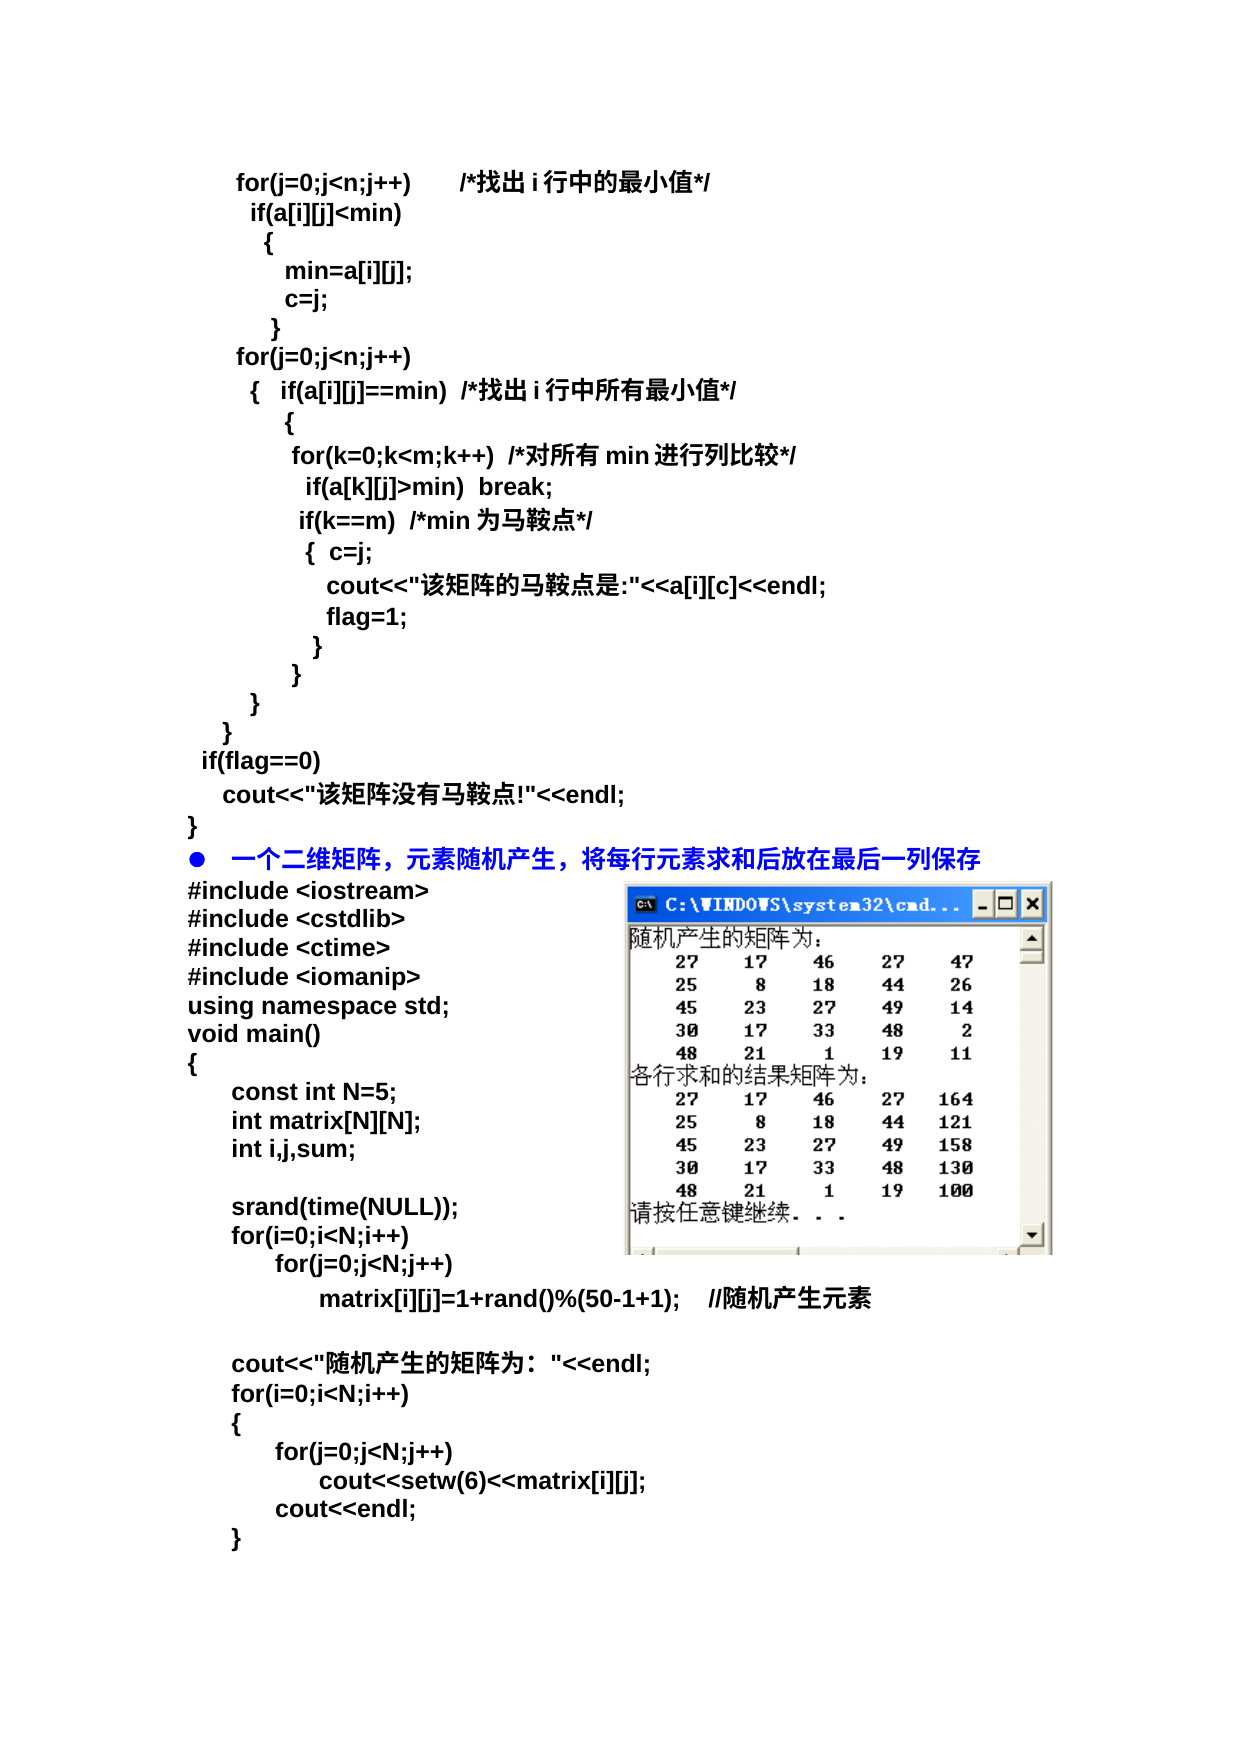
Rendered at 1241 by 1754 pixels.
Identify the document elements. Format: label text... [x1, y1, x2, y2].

text } [187, 659, 1053, 688]
text matrix[i][j]=1+rand()%(50-1+1); //随机产生元素 [187, 1278, 1053, 1314]
text if(flag==0) [187, 746, 1053, 774]
text } [187, 631, 1053, 659]
text for(k=0;k<m;k++) /*对所有min进行列比较*/ [187, 436, 1053, 472]
text for(j=0;j<n;j++) [187, 342, 1053, 371]
list 一个二维矩阵，元素随机产生，将每行元素求和后放在最后一列保存 [187, 839, 1053, 876]
text #include <iostream> [187, 876, 607, 904]
text } [187, 717, 1053, 746]
text cout<<setw(6)<<matrix[i][j]; [187, 1466, 1053, 1494]
text { [187, 1048, 607, 1077]
text cout<<"该矩阵的马鞍点是:"<<a[i][c]<<endl; [187, 566, 1053, 602]
picture [622, 881, 1053, 1255]
text if(a[i][j]<min) [187, 198, 1053, 227]
text cout<<endl; [187, 1494, 1053, 1523]
text cout<<"随机产生的矩阵为："<<endl; [187, 1343, 1053, 1379]
text { c=j; [187, 537, 1053, 566]
text { [187, 407, 1053, 436]
text flag=1; [187, 602, 1053, 631]
text #include <ctime> [187, 933, 607, 962]
text const int N=5; [187, 1077, 607, 1106]
text cout<<"该矩阵没有马鞍点!"<<endl; [187, 774, 1053, 811]
text } [187, 688, 1053, 717]
text for(i=0;i<N;i++) [187, 1221, 607, 1249]
text using namespace std; [187, 991, 607, 1019]
text #include <iomanip> [187, 962, 607, 991]
text for(j=0;j<n;j++) /*找出i行中的最小值*/ [187, 162, 1053, 198]
text int i,j,sum; [187, 1134, 607, 1163]
text { [187, 1408, 1053, 1437]
text } [187, 811, 1053, 839]
text for(j=0;j<N;j++) [187, 1437, 1053, 1466]
text #include <cstdlib> [187, 904, 607, 933]
text for(j=0;j<N;j++) [187, 1249, 1053, 1278]
text } [187, 1523, 1053, 1552]
text srand(time(NULL)); [187, 1192, 607, 1221]
text } [187, 313, 1053, 342]
text void main() [187, 1019, 607, 1048]
text { if(a[i][j]==min) /*找出i行中所有最小值*/ [187, 371, 1053, 407]
text c=j; [187, 284, 1053, 313]
text if(a[k][j]>min) break; [187, 472, 1053, 501]
text min=a[i][j]; [187, 256, 1053, 284]
text { [187, 227, 1053, 256]
text if(k==m) /*min为马鞍点*/ [187, 501, 1053, 537]
text for(i=0;i<N;i++) [187, 1379, 1053, 1408]
text int matrix[N][N]; [187, 1106, 607, 1134]
